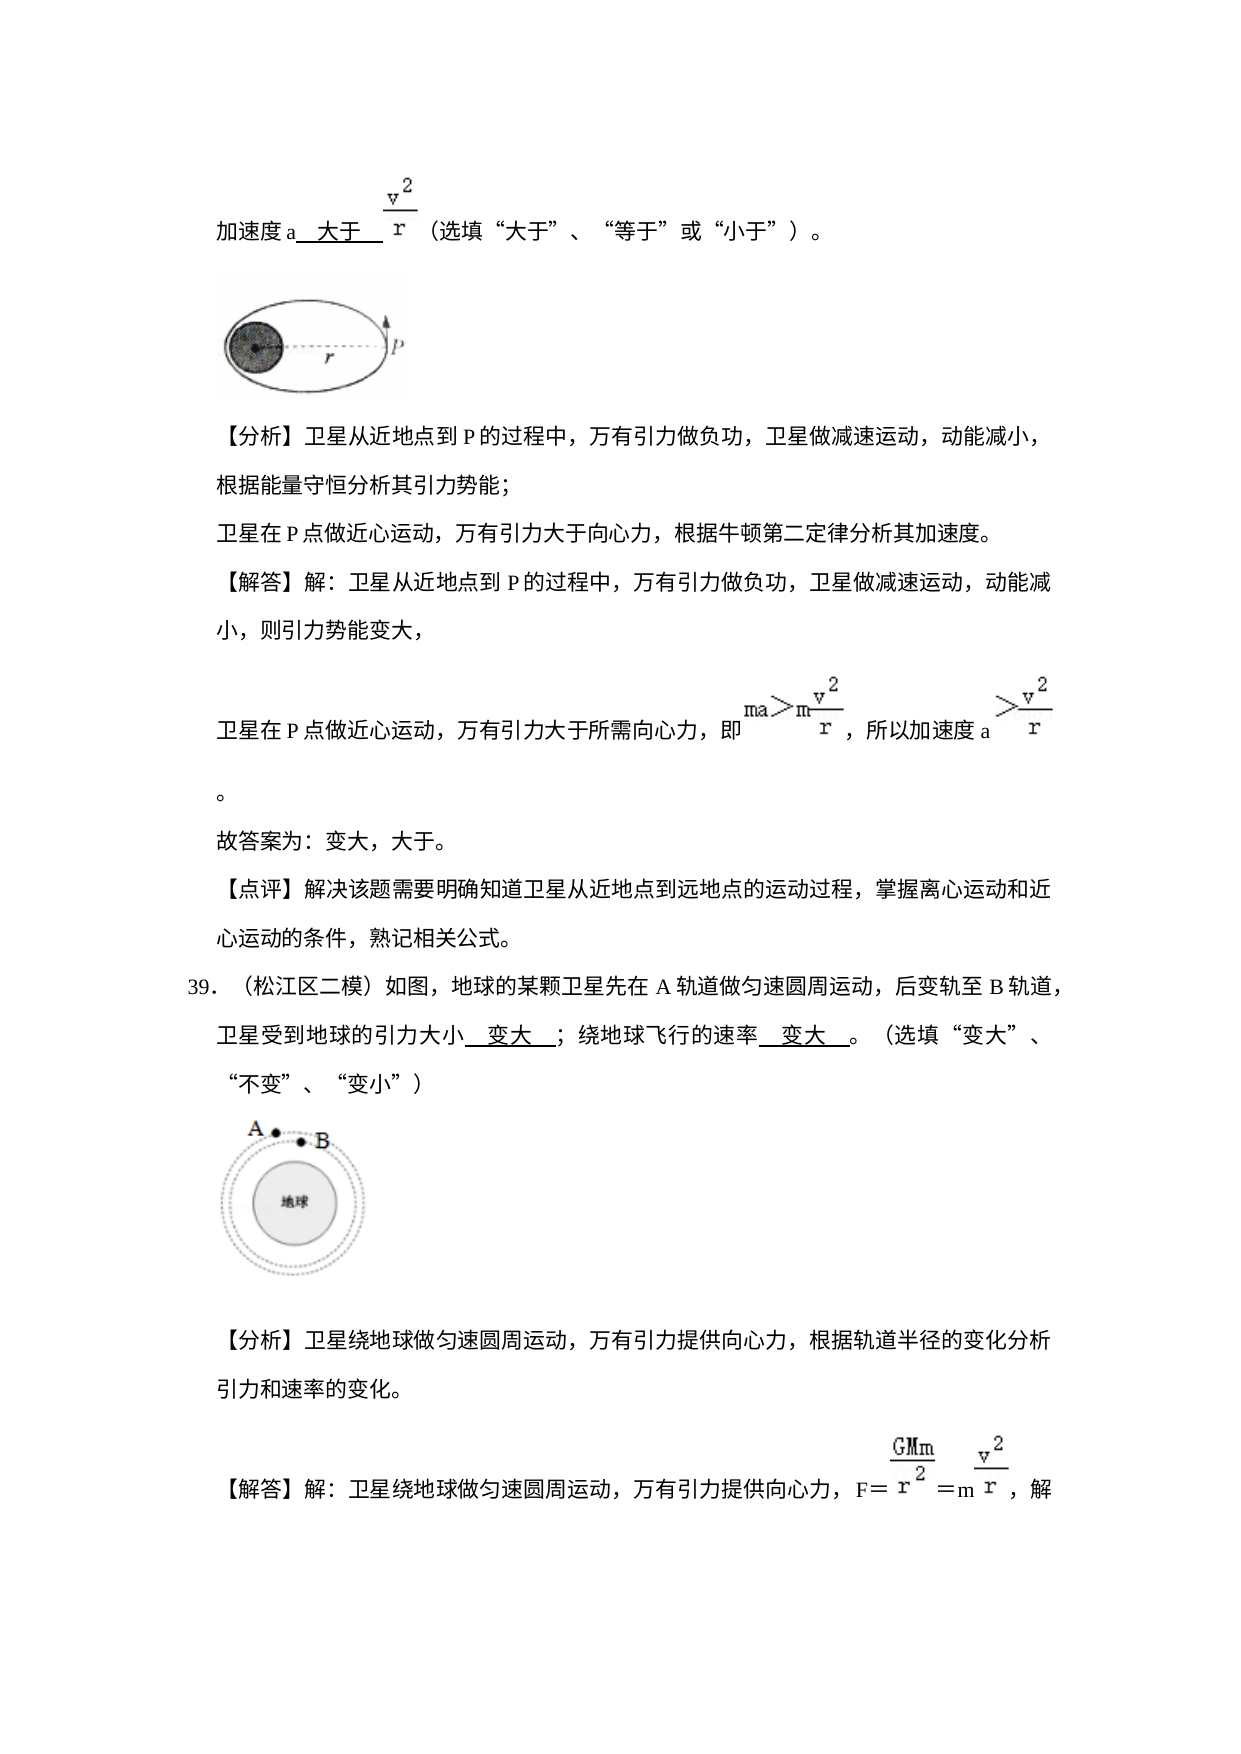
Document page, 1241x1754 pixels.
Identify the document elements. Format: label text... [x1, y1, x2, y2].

text 【解答】解：卫星从近地点到P的过程中，万有引力做负功，卫星做减速运动，动能减小，则引力势能变大， [216, 564, 1053, 645]
text 故答案为：变大，大于。 [216, 823, 1053, 856]
picture [990, 674, 1053, 739]
text 【分析】卫星从近地点到P的过程中，万有引力做负功，卫星做减速运动，动能减小，根据能量守恒分析其引力势能； [216, 419, 1053, 500]
text 卫星在P点做近心运动，万有引力大于所需向心力，即，所以加速度a。 [216, 661, 1053, 807]
text 39．（松江区二模）如图，地球的某颗卫星先在A轨道做匀速圆周运动，后变轨至B轨道，卫星受到地球的引力大小 变大 ；绕地球飞行的速率 变大 。（选填“变大”、“不变”、“变小”） [187, 969, 1053, 1099]
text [187, 162, 1053, 259]
picture [216, 1114, 371, 1282]
picture [974, 1433, 1009, 1498]
picture [743, 674, 844, 739]
text 【分析】卫星绕地球做匀速圆周运动，万有引力提供向心力，根据轨道半径的变化分析引力和速率的变化。 [216, 1323, 1053, 1404]
picture [889, 1433, 936, 1498]
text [216, 1420, 1053, 1517]
text 【点评】解决该题需要明确知道卫星从近地点到远地点的运动过程，掌握离心运动和近心运动的条件，熟记相关公式。 [216, 872, 1053, 953]
picture [383, 175, 418, 240]
picture [216, 275, 410, 399]
text 卫星在P点做近心运动，万有引力大于向心力，根据牛顿第二定律分析其加速度。 [216, 516, 1053, 548]
